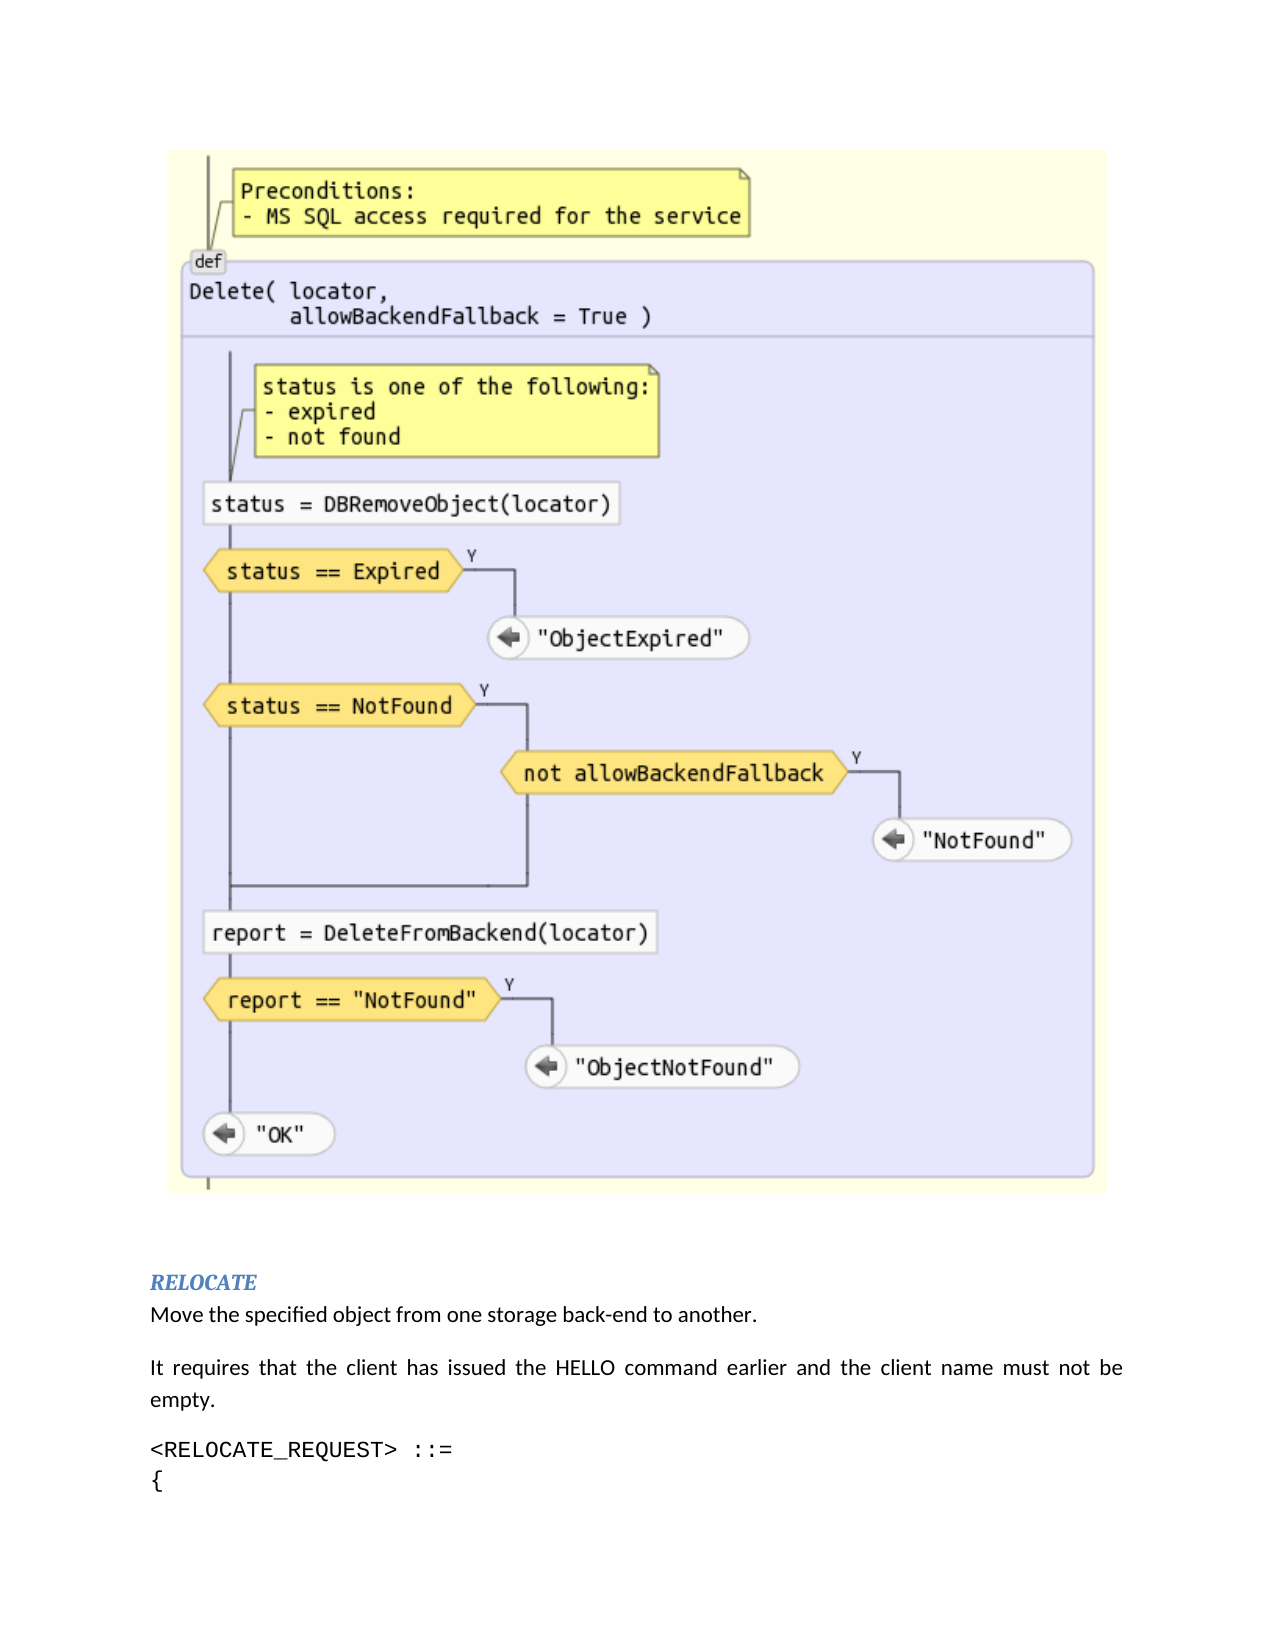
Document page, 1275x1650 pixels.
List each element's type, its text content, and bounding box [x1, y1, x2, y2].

text It requires that the client has issued the HELLO command earlier and the client name must not be empty. [150, 1353, 1125, 1414]
picture [168, 150, 1108, 1193]
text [150, 1439, 1125, 1494]
text Move the specified object from one storage back-end to another. [150, 1300, 1125, 1328]
subtitle RELOCATE [150, 1270, 1125, 1297]
